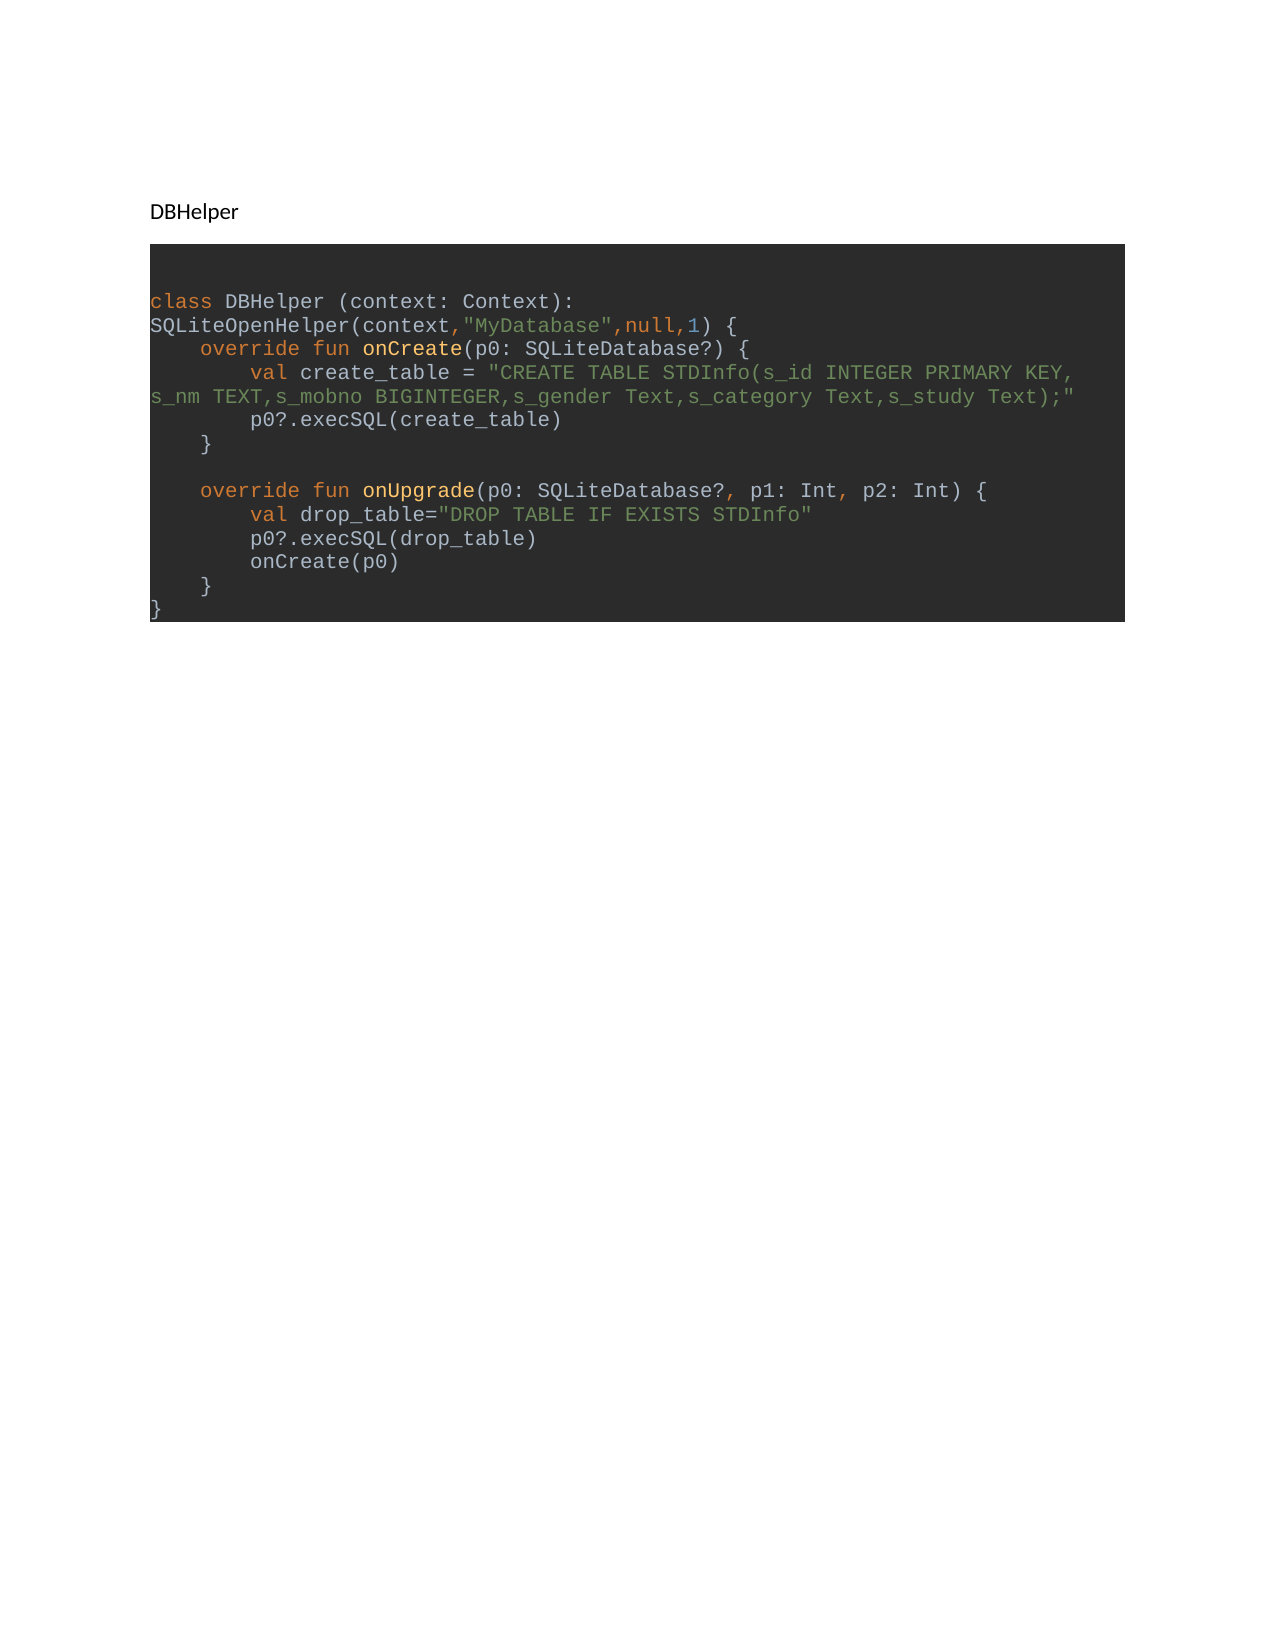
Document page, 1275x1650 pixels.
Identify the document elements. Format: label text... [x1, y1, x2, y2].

text class DBHelper (context: Context): SQLiteOpenHelper(context,"MyDatabase",null,1) { override fun onCreate(p0: SQLiteDatabase?) { val create_table = "CREATE TABLE STDInfo(s_id INTEGER PRIMARY KEY, s_nm TEXT,s_mobno BIGINTEGER,s_gender Text,s_category Text,s_study Text);" p0?.execSQL(create_table) } override fun onUpgrade(p0: SQLiteDatabase?, p1: Int, p2: Int) { val drop_table="DROP TABLE IF EXISTS STDInfo" p0?.execSQL(drop_table) onCreate(p0) } } [150, 291, 1125, 622]
text DBHelper [150, 197, 1125, 225]
